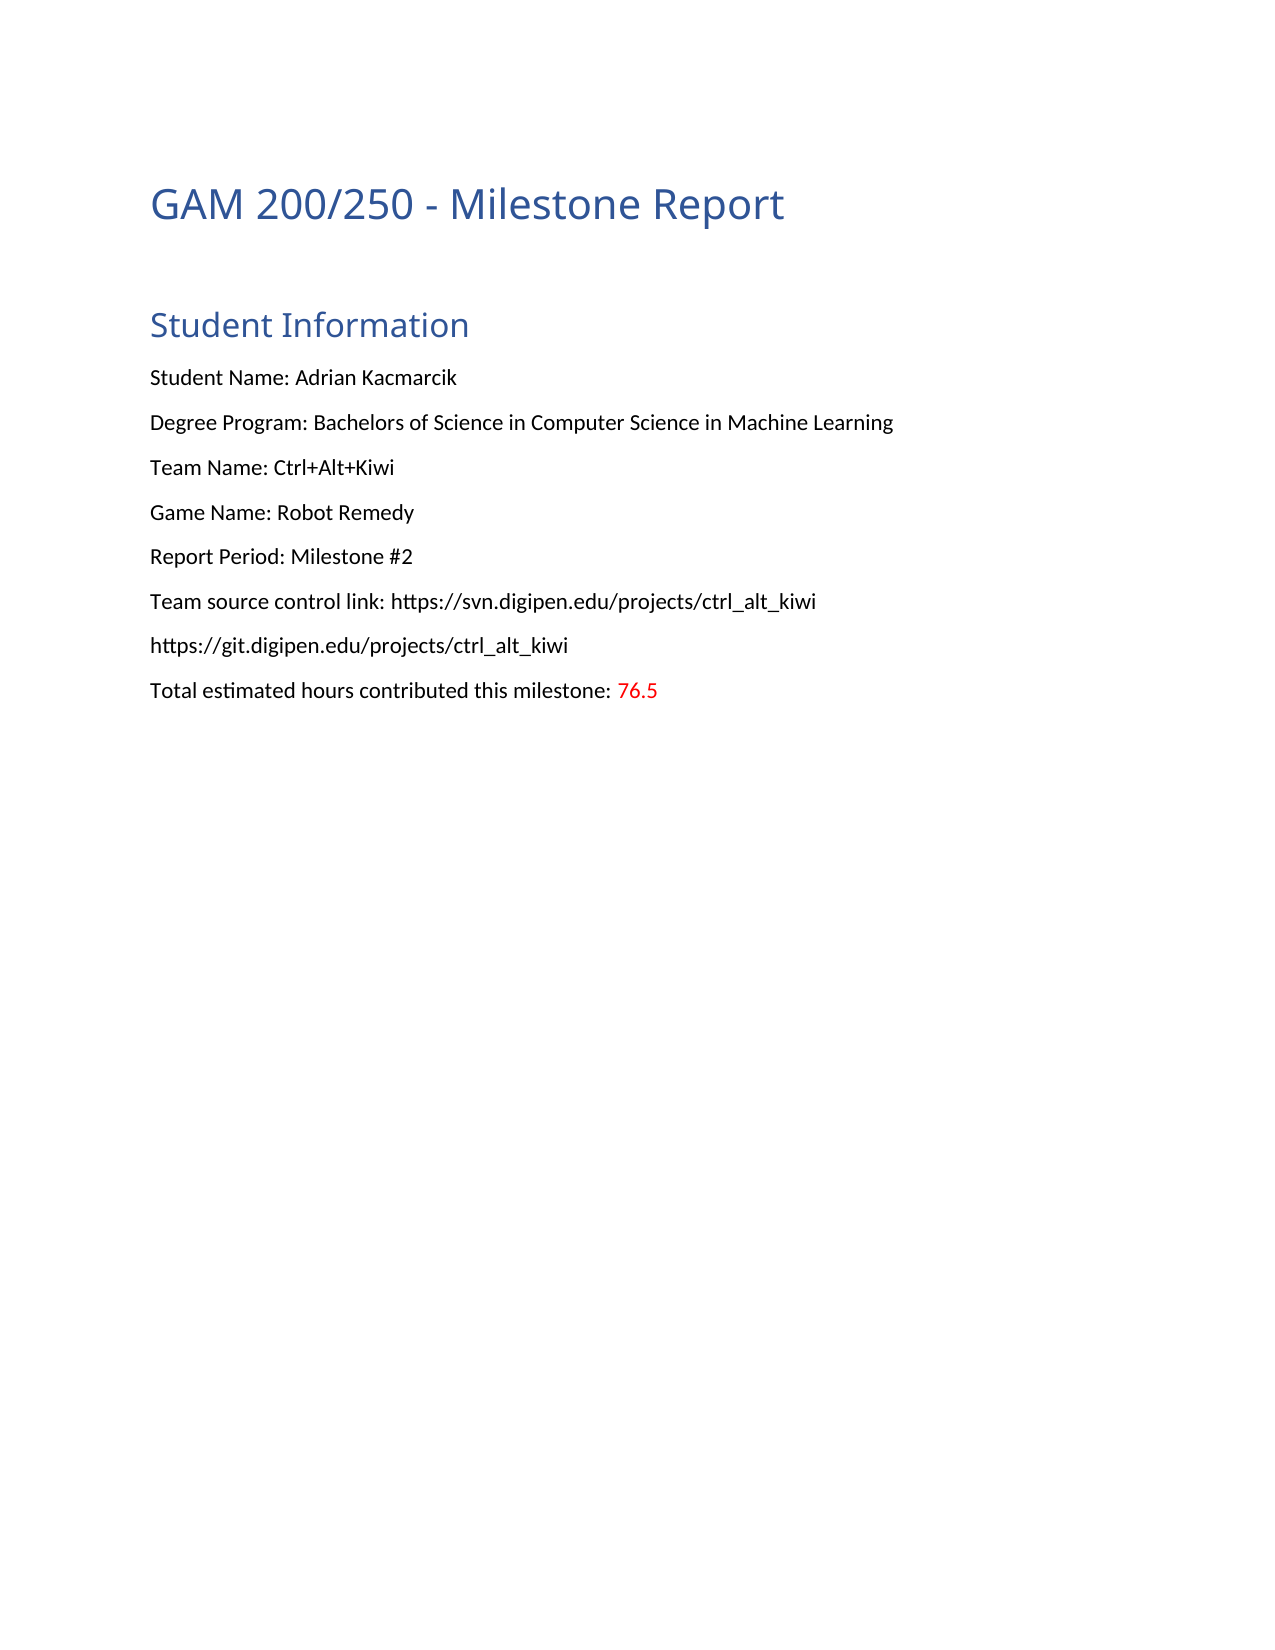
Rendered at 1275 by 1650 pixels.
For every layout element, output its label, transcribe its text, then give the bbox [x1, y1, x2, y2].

text Degree Program: Bachelors of Science in Computer Science in Machine Learning [150, 408, 1125, 436]
text GAM 200/250 - Milestone Report [150, 175, 1125, 232]
text Team Name: Ctrl+Alt+Kiwi [150, 453, 1125, 481]
text Student Name: Adrian Kacmarcik [150, 363, 1125, 392]
text Total estimated hours contributed this milestone: 76.5 [150, 676, 1125, 704]
text https://git.digipen.edu/projects/ctrl_alt_kiwi [150, 632, 1125, 660]
text Report Period: Milestone #2 [150, 542, 1125, 570]
text Team source control link: https://svn.digipen.edu/projects/ctrl_alt_kiwi [150, 587, 1125, 615]
text Game Name: Robot Remedy [150, 498, 1125, 526]
text Student Information [150, 301, 1125, 347]
